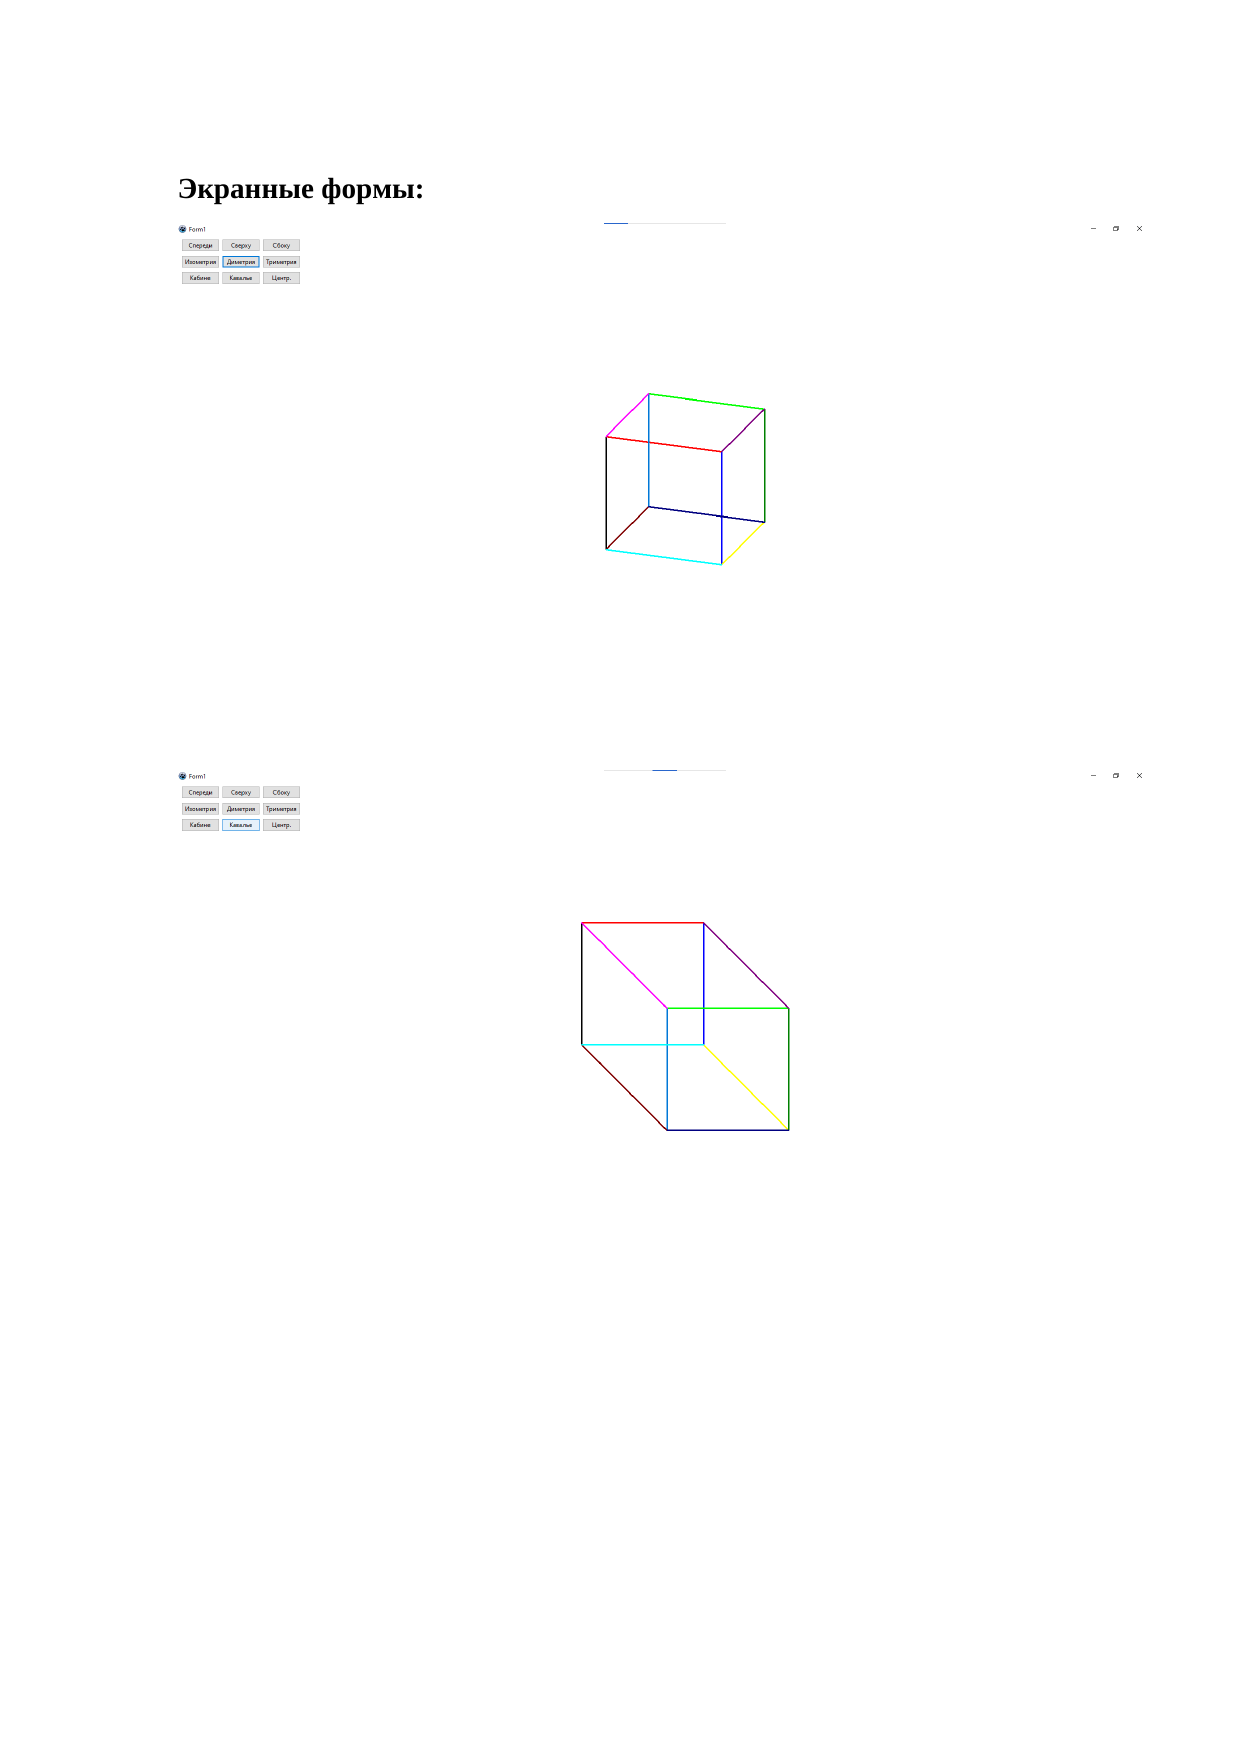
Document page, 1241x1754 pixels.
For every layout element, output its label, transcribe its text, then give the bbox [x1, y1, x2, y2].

text Экранные формы: [177, 171, 1152, 204]
picture [177, 770, 1152, 1299]
picture [177, 223, 1152, 752]
